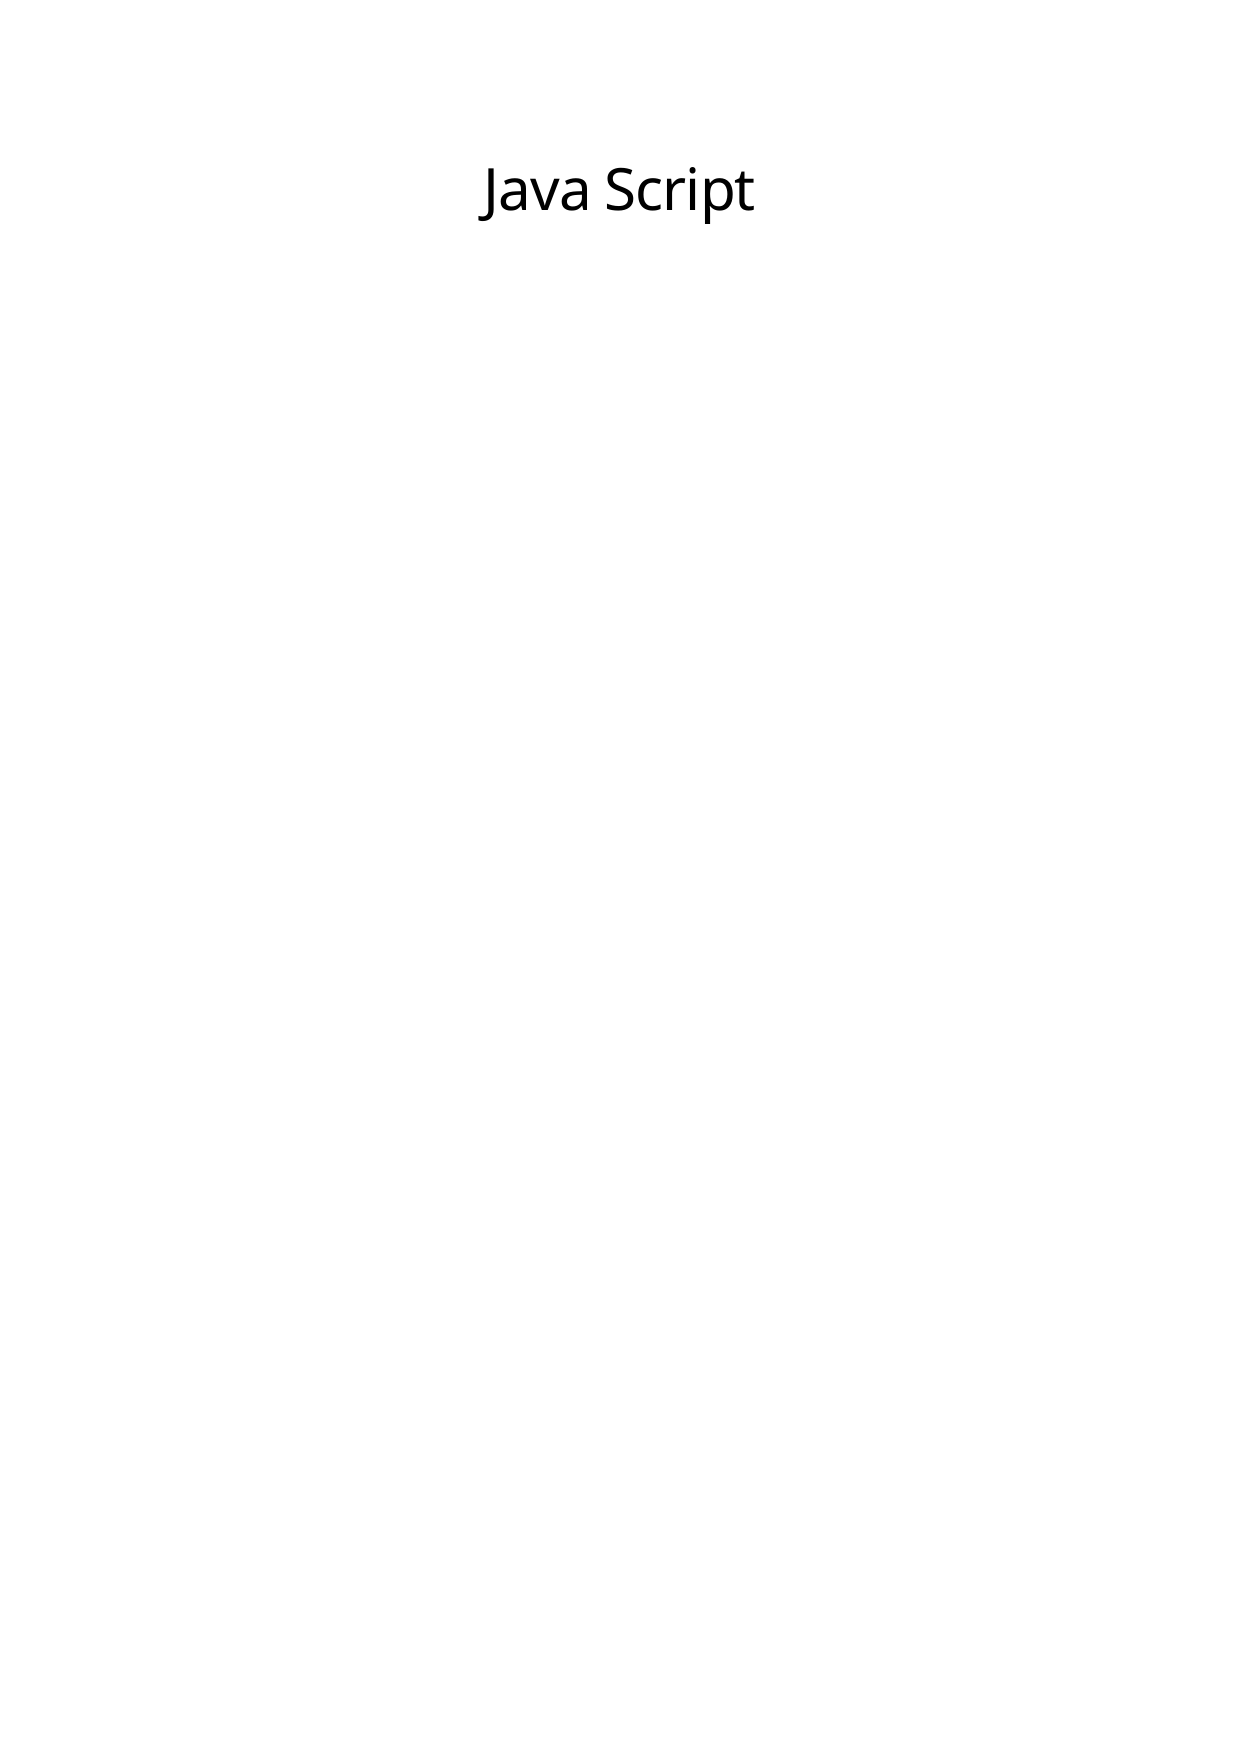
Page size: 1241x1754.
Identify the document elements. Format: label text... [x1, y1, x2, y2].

title Java Script [177, 148, 1063, 227]
